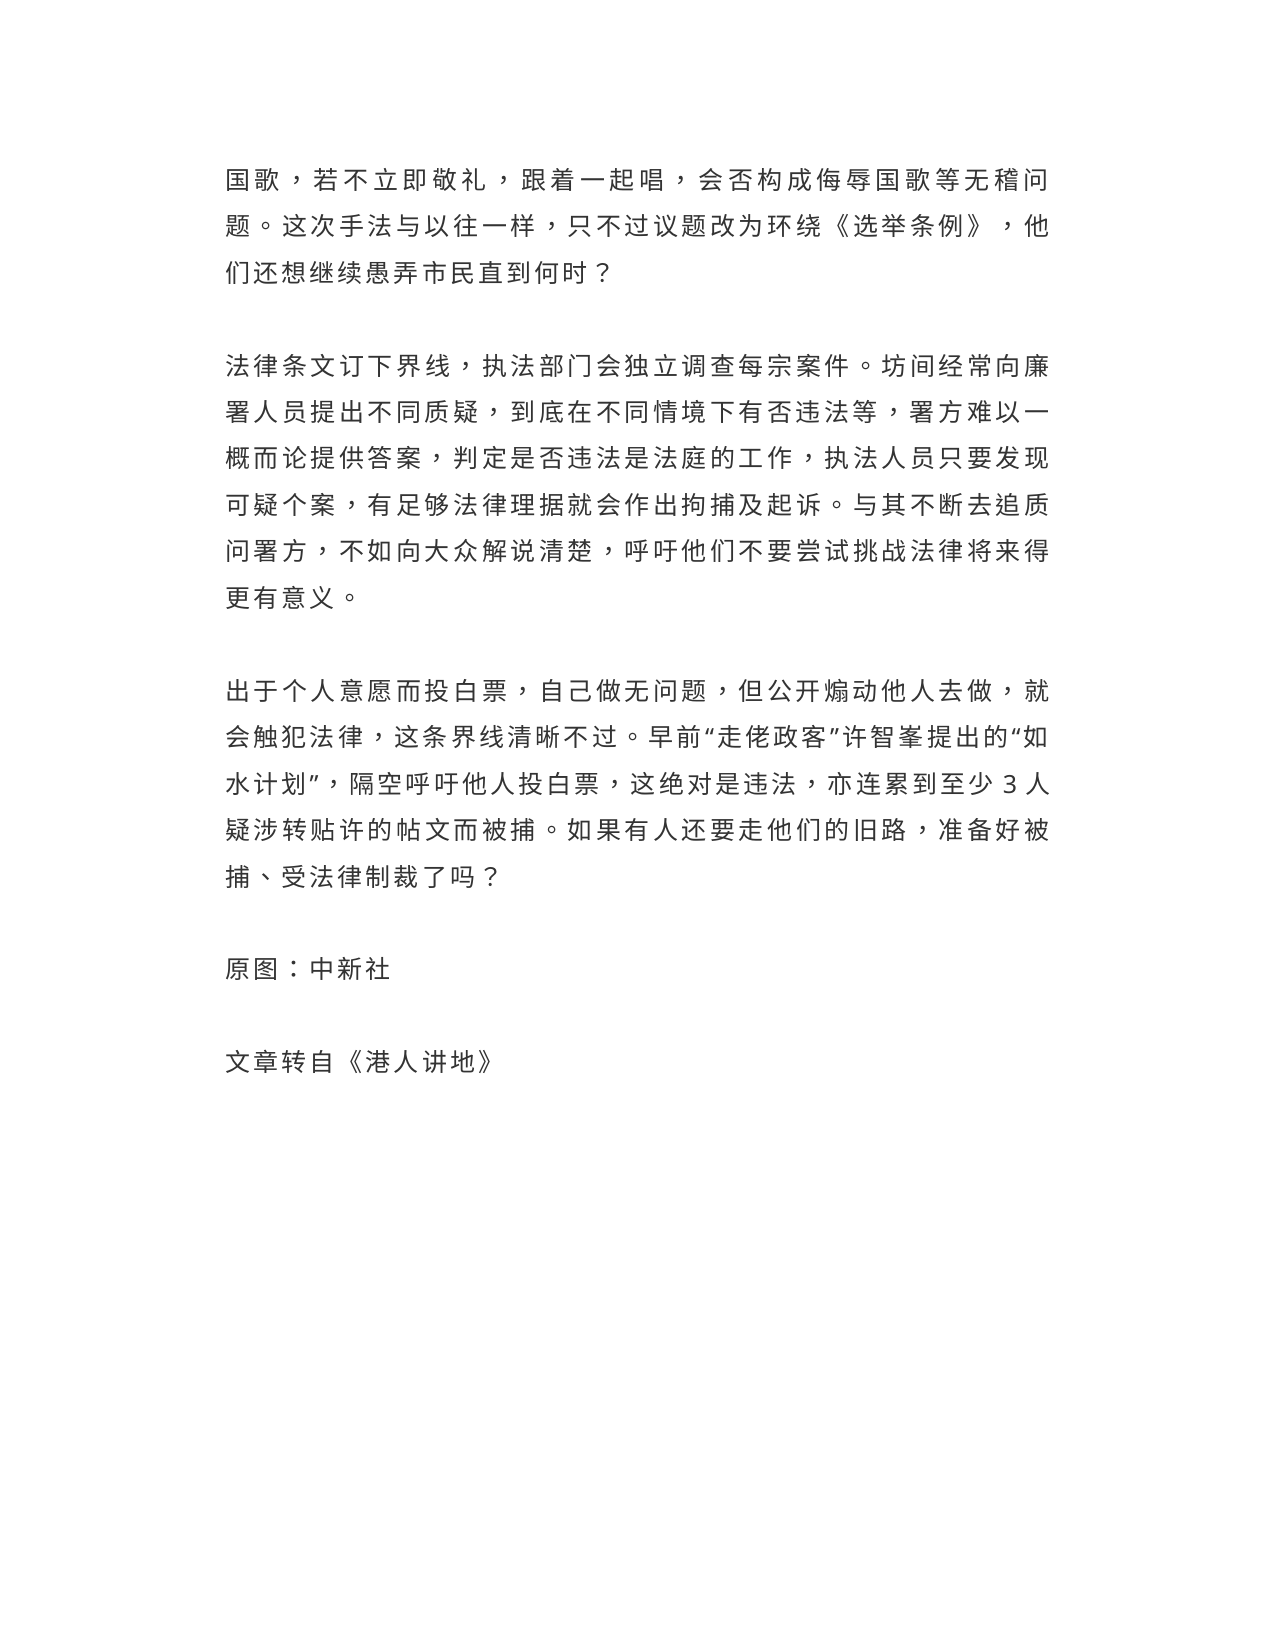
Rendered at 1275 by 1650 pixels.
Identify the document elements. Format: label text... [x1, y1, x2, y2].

text 原图：中新社 [225, 940, 1050, 986]
text 文章转自《港人讲地》 [225, 1033, 1050, 1079]
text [225, 150, 1050, 289]
text 出于个人意愿而投白票，自己做无问题，但公开煽动他人去做，就会触犯法律，这条界线清晰不过。早前“走佬政客”许智峯提出的“如水计划”，隔空呼吁他人投白票，这绝对是违法，亦连累到至少3人疑涉转贴许的帖文而被捕。如果有人还要走他们的旧路，准备好被捕、受法律制裁了吗？ [225, 661, 1050, 893]
text 法律条文订下界线，执法部门会独立调查每宗案件。坊间经常向廉署人员提出不同质疑，到底在不同情境下有否违法等，署方难以一概而论提供答案，判定是否违法是法庭的工作，执法人员只要发现可疑个案，有足够法律理据就会作出拘捕及起诉。与其不断去追质问署方，不如向大众解说清楚，呼吁他们不要尝试挑战法律将来得更有意义。 [225, 336, 1050, 614]
